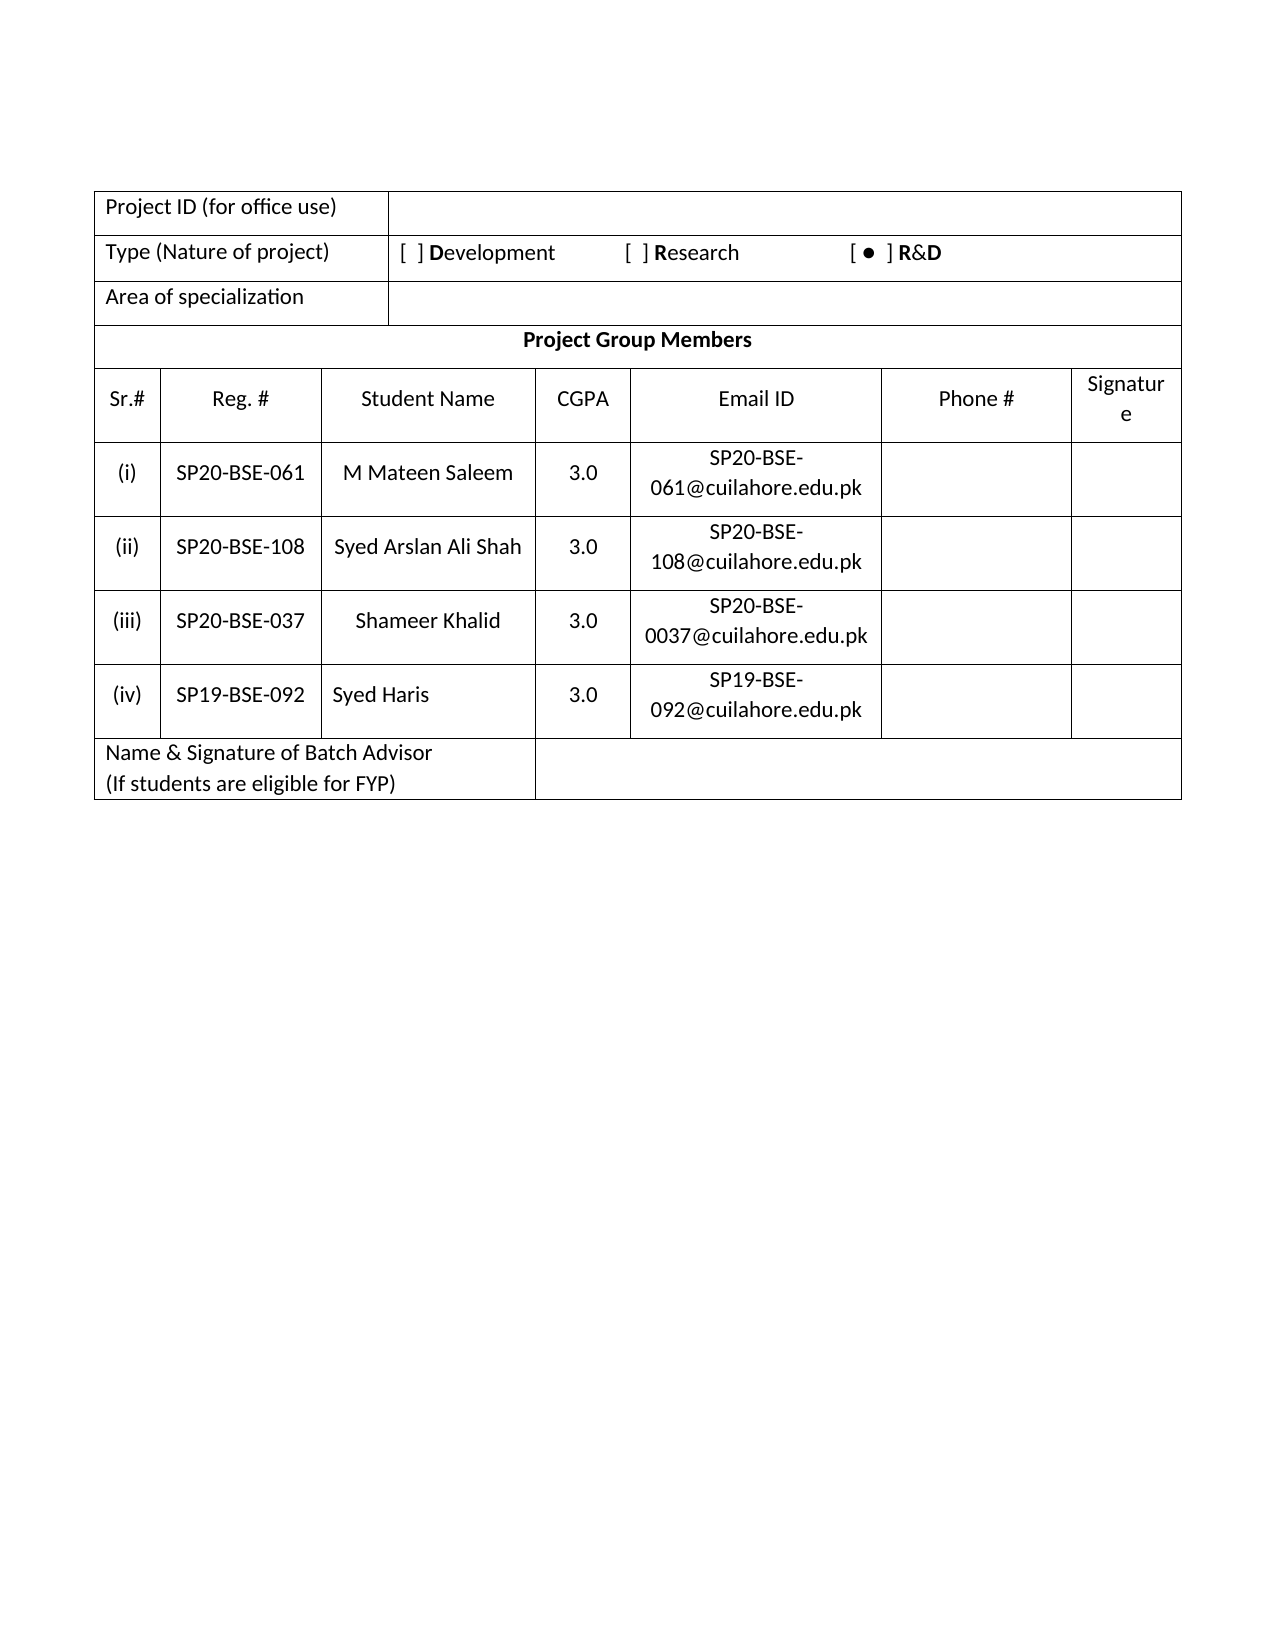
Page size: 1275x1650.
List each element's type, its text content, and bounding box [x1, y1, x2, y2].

table_cell Area of specialization [95, 282, 388, 324]
table_cell [882, 591, 1071, 664]
table_cell (iii) [95, 591, 160, 664]
table_cell [1072, 665, 1181, 737]
table_cell Student Name [322, 369, 535, 442]
table_cell SP20-BSE-061 [161, 443, 321, 516]
table_cell [536, 739, 1181, 799]
table_cell [882, 517, 1071, 590]
table_cell Syed Haris [322, 665, 535, 737]
table_cell [1072, 443, 1181, 516]
table_cell Phone # [882, 369, 1071, 442]
table_cell 3.0 [536, 591, 630, 664]
table_cell [1072, 517, 1181, 590]
table_cell 3.0 [536, 665, 630, 737]
table_cell Reg. # [161, 369, 321, 442]
table_cell Sr.# [95, 369, 160, 442]
table_cell Email ID [631, 369, 881, 442]
table_cell Shameer Khalid [322, 591, 535, 664]
table_header [389, 192, 1181, 235]
table_cell [882, 443, 1071, 516]
table_cell Project Group Members [95, 326, 1181, 368]
table_cell (i) [95, 443, 160, 516]
table_cell Syed Arslan Ali Shah [322, 517, 535, 590]
table_cell 3.0 [536, 443, 630, 516]
table_cell [ ] Development [ ] Research [ • ] R&D [389, 236, 1181, 281]
table_cell (ii) [95, 517, 160, 590]
table_cell M Mateen Saleem [322, 443, 535, 516]
table_cell Type (Nature of project) [95, 236, 388, 281]
table_cell SP19-BSE-092@cuilahore.edu.pk [631, 665, 881, 737]
table_cell (iv) [95, 665, 160, 737]
table_cell [1072, 591, 1181, 664]
table_cell SP20-BSE-0037@cuilahore.edu.pk [631, 591, 881, 664]
table_cell SP19-BSE-092 [161, 665, 321, 737]
table_cell SP20-BSE-108@cuilahore.edu.pk [631, 517, 881, 590]
table_header Project ID (for office use) [95, 192, 388, 235]
table_cell 3.0 [536, 517, 630, 590]
table_cell [389, 282, 1181, 324]
table_cell Name & Signature of Batch Advisor (If students are eligible for FYP) [95, 739, 535, 799]
table_cell CGPA [536, 369, 630, 442]
table_cell SP20-BSE-061@cuilahore.edu.pk [631, 443, 881, 516]
table_cell SP20-BSE-037 [161, 591, 321, 664]
table_cell SP20-BSE-108 [161, 517, 321, 590]
table_cell [882, 665, 1071, 737]
table_cell Signature [1072, 369, 1181, 442]
